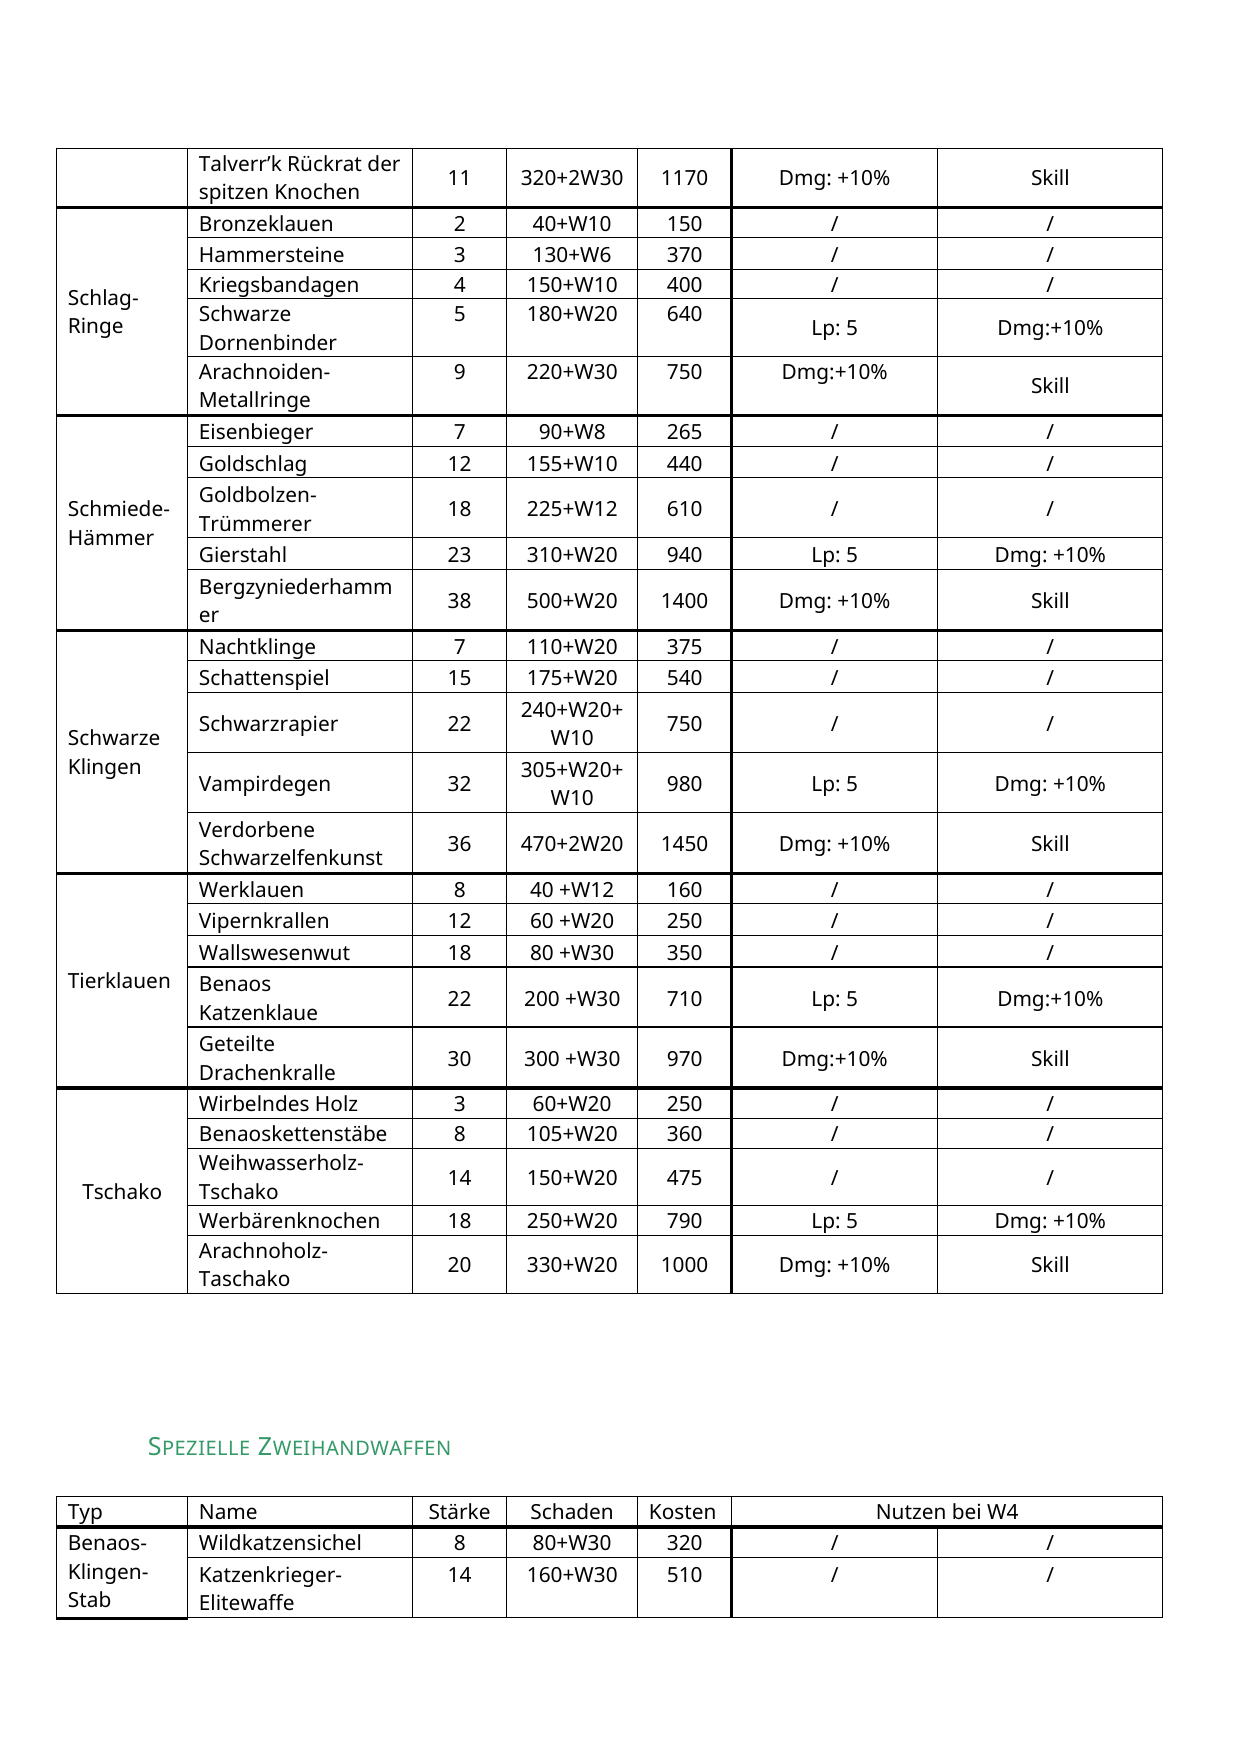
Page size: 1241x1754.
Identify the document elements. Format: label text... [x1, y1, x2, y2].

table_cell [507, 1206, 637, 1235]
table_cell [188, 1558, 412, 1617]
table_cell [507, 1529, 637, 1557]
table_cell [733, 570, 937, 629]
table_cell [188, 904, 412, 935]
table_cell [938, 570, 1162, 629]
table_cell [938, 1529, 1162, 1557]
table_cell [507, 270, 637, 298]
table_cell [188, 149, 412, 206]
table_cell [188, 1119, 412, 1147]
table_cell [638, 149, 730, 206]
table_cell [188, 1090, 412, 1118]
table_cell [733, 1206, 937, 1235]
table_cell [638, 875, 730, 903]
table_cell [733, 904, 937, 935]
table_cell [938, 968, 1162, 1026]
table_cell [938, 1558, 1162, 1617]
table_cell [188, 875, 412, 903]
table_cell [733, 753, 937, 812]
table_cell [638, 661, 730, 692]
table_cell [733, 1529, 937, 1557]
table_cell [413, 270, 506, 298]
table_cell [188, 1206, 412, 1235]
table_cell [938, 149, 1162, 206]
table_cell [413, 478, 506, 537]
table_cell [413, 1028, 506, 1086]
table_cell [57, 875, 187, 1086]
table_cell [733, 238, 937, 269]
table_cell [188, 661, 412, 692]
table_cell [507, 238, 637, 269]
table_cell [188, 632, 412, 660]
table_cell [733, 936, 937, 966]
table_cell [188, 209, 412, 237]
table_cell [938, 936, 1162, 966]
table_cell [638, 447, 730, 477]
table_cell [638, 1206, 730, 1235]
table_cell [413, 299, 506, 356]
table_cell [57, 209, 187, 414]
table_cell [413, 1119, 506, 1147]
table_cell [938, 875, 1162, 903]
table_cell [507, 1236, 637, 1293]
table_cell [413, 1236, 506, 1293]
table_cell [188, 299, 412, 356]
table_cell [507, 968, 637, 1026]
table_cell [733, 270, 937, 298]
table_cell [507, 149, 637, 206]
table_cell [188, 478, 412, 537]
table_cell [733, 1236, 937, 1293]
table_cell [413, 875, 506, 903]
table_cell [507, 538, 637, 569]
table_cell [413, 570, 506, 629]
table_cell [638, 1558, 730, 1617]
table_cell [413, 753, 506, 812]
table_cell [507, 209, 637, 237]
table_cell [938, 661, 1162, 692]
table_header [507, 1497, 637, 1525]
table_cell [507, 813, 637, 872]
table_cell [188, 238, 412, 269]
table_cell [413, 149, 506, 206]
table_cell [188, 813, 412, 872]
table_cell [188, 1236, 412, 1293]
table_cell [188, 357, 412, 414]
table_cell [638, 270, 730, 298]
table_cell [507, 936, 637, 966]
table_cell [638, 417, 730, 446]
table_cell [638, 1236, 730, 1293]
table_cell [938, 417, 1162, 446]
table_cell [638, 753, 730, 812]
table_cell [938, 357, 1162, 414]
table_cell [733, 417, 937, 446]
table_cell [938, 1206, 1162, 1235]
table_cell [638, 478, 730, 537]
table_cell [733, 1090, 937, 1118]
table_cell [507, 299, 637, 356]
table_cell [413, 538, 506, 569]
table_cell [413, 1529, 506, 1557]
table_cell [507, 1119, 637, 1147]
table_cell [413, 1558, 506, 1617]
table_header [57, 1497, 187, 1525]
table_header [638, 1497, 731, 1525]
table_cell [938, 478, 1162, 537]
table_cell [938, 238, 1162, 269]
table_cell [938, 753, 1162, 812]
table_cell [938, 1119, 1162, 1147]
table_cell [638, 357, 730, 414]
text Spezielle Zweihandwaffen [148, 1428, 1093, 1462]
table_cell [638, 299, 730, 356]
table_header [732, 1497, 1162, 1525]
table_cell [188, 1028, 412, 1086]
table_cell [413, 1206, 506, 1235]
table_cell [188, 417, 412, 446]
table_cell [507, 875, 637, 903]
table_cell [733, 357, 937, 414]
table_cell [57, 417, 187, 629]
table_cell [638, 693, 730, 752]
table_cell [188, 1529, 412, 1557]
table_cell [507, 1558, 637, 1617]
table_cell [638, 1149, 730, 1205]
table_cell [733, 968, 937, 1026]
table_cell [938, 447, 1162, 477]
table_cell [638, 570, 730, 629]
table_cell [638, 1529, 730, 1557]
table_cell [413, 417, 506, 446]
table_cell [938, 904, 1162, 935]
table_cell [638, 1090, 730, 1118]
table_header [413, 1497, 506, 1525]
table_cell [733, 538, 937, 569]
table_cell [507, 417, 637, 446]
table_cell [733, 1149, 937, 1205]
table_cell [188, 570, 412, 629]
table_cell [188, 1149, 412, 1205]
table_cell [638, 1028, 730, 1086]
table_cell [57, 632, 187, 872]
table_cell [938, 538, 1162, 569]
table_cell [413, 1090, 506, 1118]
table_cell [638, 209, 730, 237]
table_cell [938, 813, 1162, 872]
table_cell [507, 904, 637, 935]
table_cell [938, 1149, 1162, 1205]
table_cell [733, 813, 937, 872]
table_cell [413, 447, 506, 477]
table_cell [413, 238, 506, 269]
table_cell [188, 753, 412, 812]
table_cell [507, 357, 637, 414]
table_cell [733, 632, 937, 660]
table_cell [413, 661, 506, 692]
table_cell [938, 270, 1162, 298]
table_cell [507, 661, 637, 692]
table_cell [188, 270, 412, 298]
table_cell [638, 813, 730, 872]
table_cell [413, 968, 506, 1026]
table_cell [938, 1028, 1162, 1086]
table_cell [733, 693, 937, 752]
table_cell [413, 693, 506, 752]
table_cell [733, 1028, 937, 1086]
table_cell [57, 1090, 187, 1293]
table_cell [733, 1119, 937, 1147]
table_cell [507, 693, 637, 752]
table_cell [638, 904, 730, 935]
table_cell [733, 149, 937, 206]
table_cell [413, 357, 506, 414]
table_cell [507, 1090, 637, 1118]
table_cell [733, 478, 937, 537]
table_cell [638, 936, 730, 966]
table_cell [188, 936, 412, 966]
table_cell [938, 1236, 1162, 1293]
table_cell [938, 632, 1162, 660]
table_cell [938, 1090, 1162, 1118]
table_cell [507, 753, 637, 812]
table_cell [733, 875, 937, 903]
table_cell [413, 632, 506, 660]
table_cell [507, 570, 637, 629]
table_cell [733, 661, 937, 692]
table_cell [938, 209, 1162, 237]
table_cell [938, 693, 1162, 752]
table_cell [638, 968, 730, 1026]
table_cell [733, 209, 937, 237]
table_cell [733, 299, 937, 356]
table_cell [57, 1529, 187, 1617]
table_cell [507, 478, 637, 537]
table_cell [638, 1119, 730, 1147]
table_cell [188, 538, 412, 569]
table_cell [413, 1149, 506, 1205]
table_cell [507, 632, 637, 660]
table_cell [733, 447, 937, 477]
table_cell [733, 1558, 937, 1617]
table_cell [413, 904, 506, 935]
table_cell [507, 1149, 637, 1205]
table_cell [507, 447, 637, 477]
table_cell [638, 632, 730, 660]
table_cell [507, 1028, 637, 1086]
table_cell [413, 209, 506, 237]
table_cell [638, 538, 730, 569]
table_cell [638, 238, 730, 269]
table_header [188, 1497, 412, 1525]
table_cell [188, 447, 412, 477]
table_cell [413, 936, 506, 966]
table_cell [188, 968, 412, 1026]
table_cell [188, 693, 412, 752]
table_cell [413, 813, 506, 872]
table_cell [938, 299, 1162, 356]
